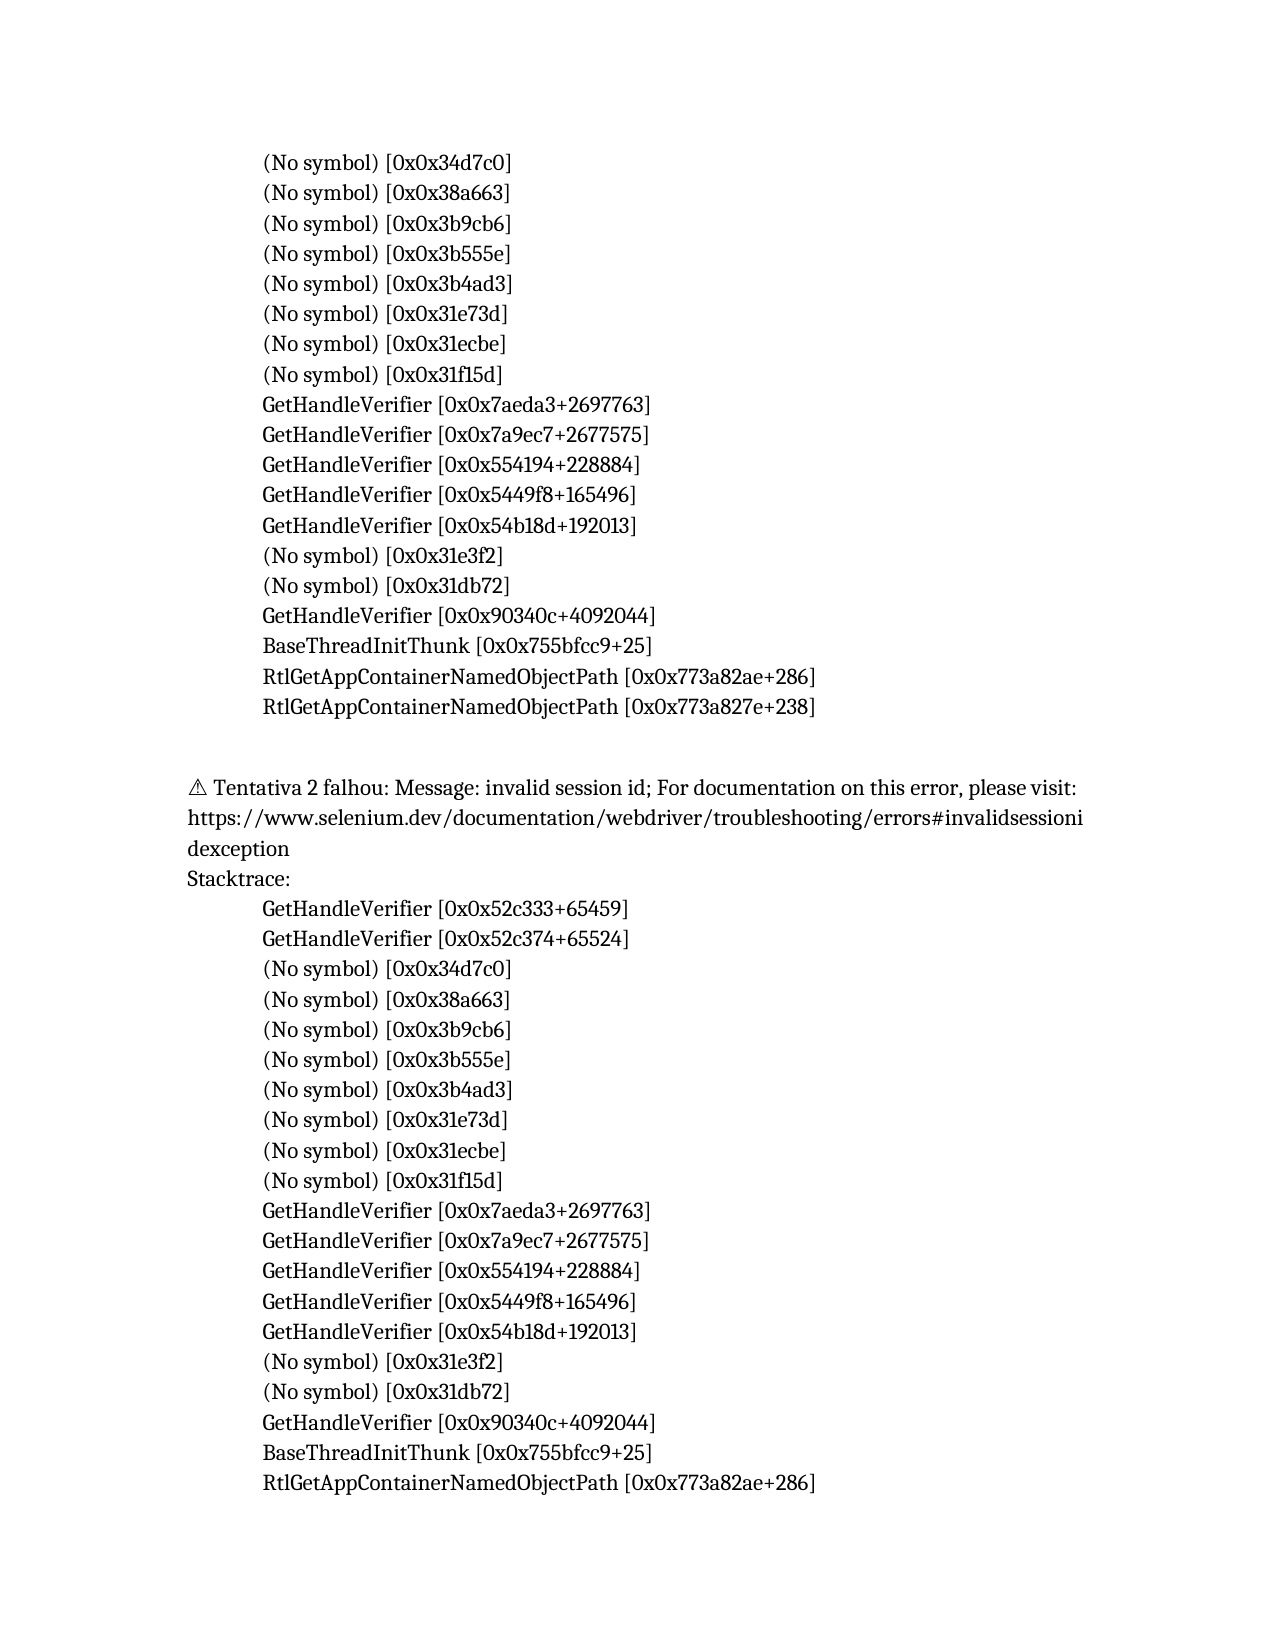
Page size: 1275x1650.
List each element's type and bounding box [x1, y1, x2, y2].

text [187, 775, 1087, 1496]
text [187, 150, 1087, 750]
